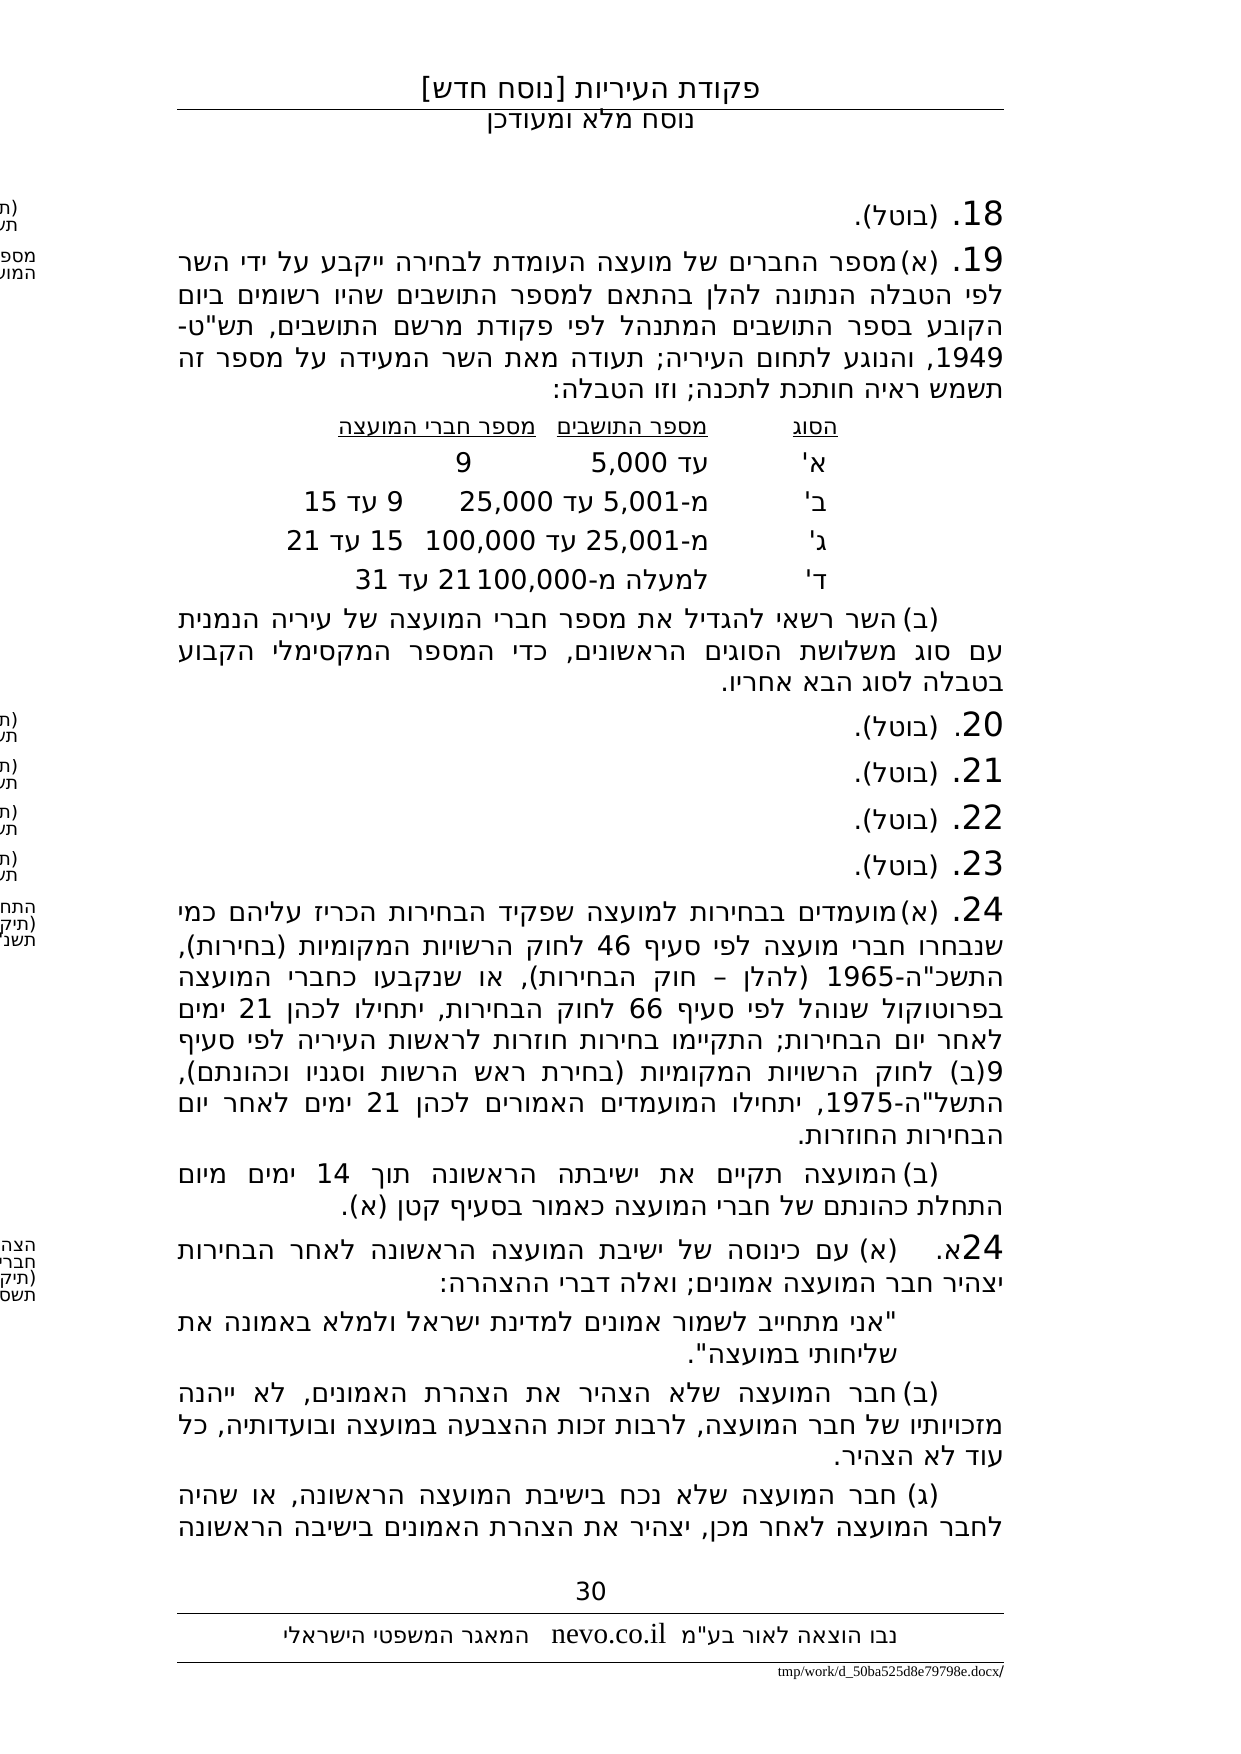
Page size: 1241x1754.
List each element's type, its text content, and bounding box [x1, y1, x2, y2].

text 21. (בוטל). [177, 752, 1004, 791]
text 18. (בוטל). [177, 194, 1004, 233]
text 24. (א) מועמדים בבחירות למועצה שפקיד הבחירות הכריז עליהם כמי שנבחרו חברי מועצה לפי סעיף 46 לחוק הרשויות המקומיות (בחירות), התשכ"ה-1965 (להלן – חוק הבחירות), או שנקבעו כחברי המועצה בפרוטוקול שנוהל לפי סעיף 66 לחוק הבחירות, יתחילו לכהן 21 ימים לאחר יום הבחירות; התקיימו בחירות חוזרות לראשות העיריה לפי סעיף 9(ב) לחוק הרשויות המקומיות (בחירת ראש הרשות וסגניו וכהונתם), התשל"ה-1975, יתחילו המועמדים האמורים לכהן 21 ימים לאחר יום הבחירות החוזרות. [177, 891, 1004, 1151]
text "אני מתחייב לשמור אמונים למדינת ישראל ולמלא באמונה את שליחותי במועצה". [177, 1307, 898, 1370]
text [177, 1479, 1004, 1543]
text (ב) השר רשאי להגדיל את מספר חברי המועצה של עיריה הנמנית עם סוג משלושת הסוגים הראשונים, כדי המספר המקסימלי הקבוע בטבלה לסוג הבא אחריו. [177, 603, 1004, 698]
text 19. (א) מספר החברים של מועצה העומדת לבחירה ייקבע על ידי השר לפי הטבלה הנתונה להלן בהתאם למספר התושבים שהיו רשומים ביום הקובע בספר התושבים המתנהל לפי פקודת מרשם התושבים, תש"ט-1949, והנוגע לתחום העיריה; תעודה מאת השר המעידה על מספר זה תשמש ראיה חותכת לתכנה; וזו הטבלה: [177, 240, 1004, 405]
text א' עד 5,000 9 [177, 447, 898, 479]
text 22. (בוטל). [177, 798, 1004, 837]
text (ב) המועצה תקיים את ישיבתה הראשונה תוך 14 ימים מיום התחלת כהונתם של חברי המועצה כאמור בסעיף קטן (א). [177, 1158, 1004, 1221]
text ג' מ-25,001 עד 100,000 15 עד 21 [177, 525, 898, 557]
text 24א. (א) עם כינוסה של ישיבת המועצה הראשונה לאחר הבחירות יצהיר חבר המועצה אמונים; ואלה דברי ההצהרה: [177, 1229, 1004, 1299]
text ד' למעלה מ-100,000 21 עד 31 [177, 564, 898, 596]
text 20. (בוטל). [177, 706, 1004, 744]
text ב' מ-5,001 עד 25,000 9 עד 15 [177, 486, 898, 518]
text הסוג מספר התושבים מספר חברי המועצה [177, 413, 898, 439]
text (ב) חבר המועצה שלא הצהיר את הצהרת האמונים, לא ייהנה מזכויותיו של חבר המועצה, לרבות זכות ההצבעה במועצה ובועדותיה, כל עוד לא הצהיר. [177, 1377, 1004, 1472]
text 23. (בוטל). [177, 844, 1004, 883]
